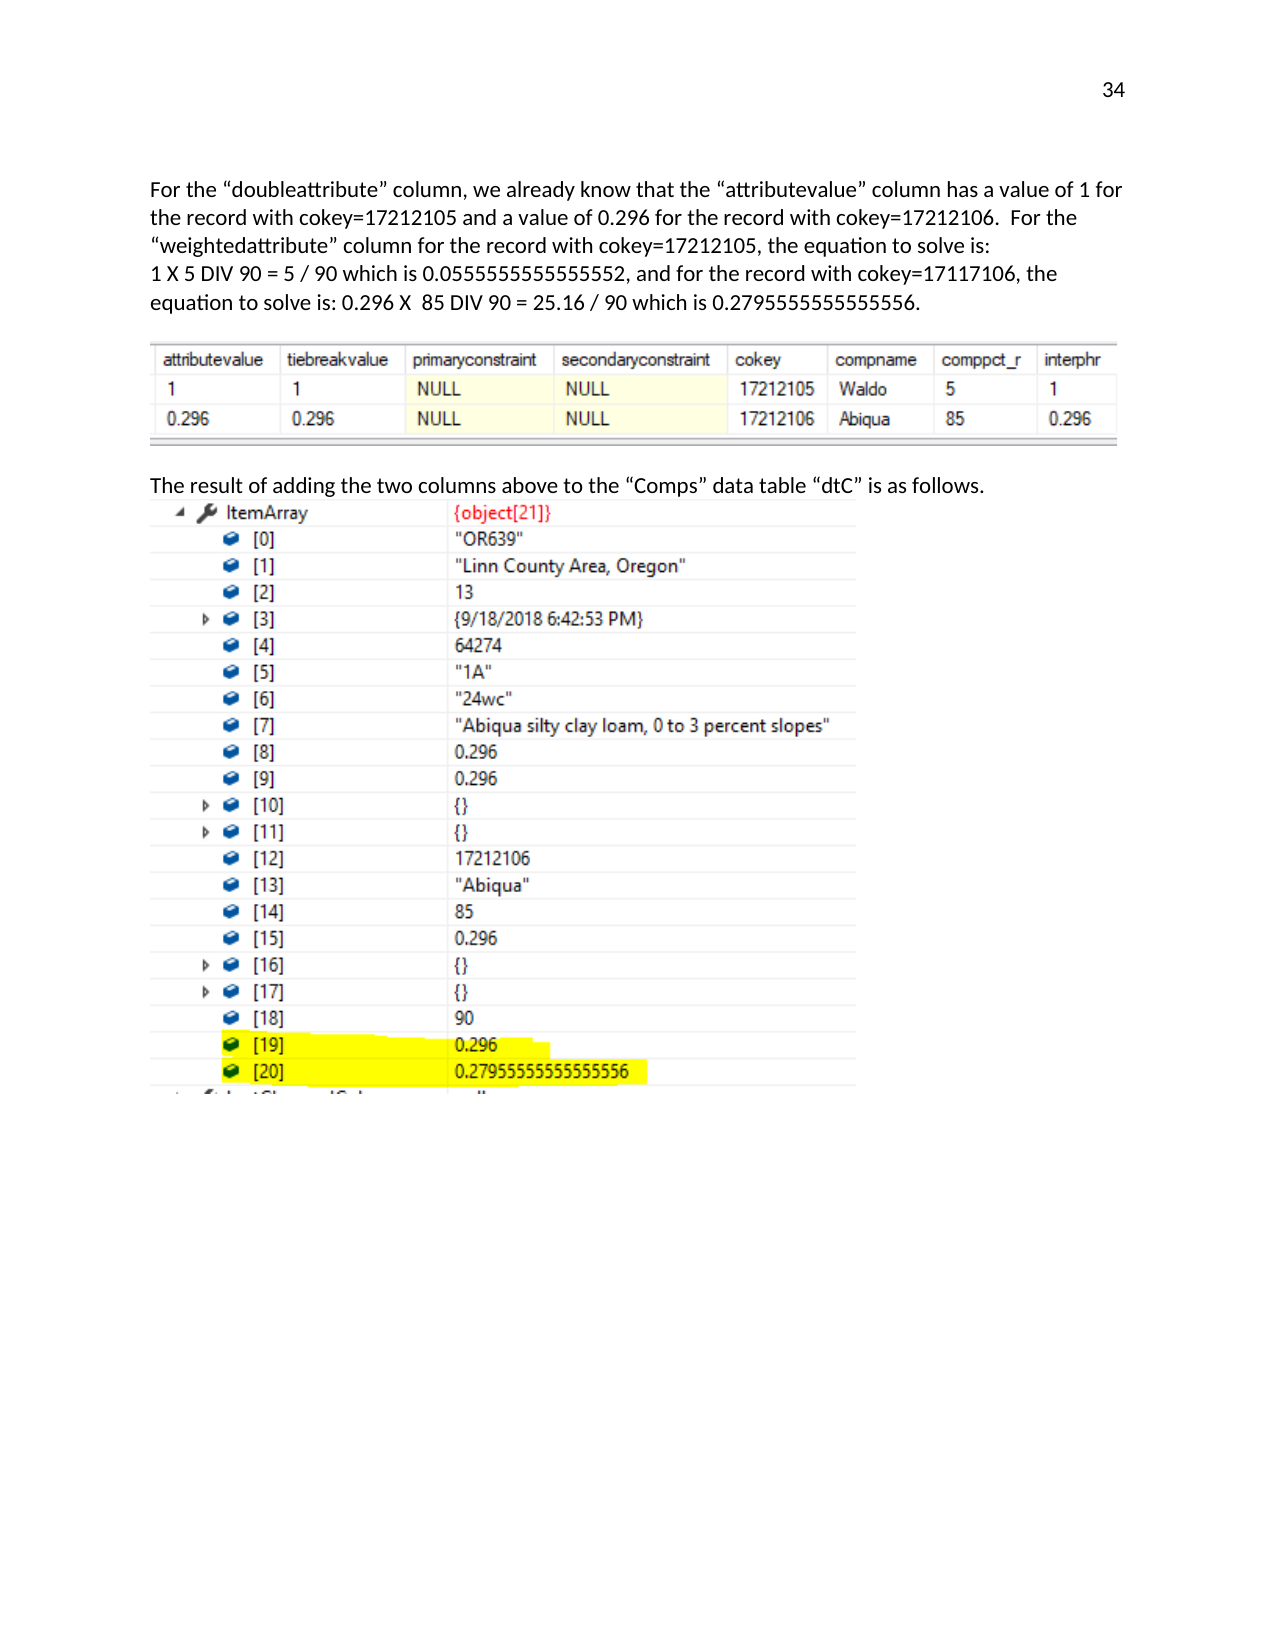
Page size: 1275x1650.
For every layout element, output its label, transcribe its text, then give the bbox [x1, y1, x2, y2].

text The result of adding the two columns above to the “Comps” data table “dtC” is as follows. [150, 471, 1125, 499]
text For the “doubleattribute” column, we already know that the “attributevalue” column has a value of 1 for the record with cokey=17212105 and a value of 0.296 for the record with cokey=17212106. For the “weightedattribute” column for the record with cokey=17212105, the equation to solve is: [150, 176, 1125, 259]
picture [150, 499, 857, 1094]
text 1 X 5 DIV 90 = 5 / 90 which is 0.0555555555555552, and for the record with cokey=17117106, the equation to solve is: 0.296 X 85 DIV 90 = 25.16 / 90 which is 0.2795555555555556. [150, 259, 1125, 316]
picture [150, 341, 1118, 446]
